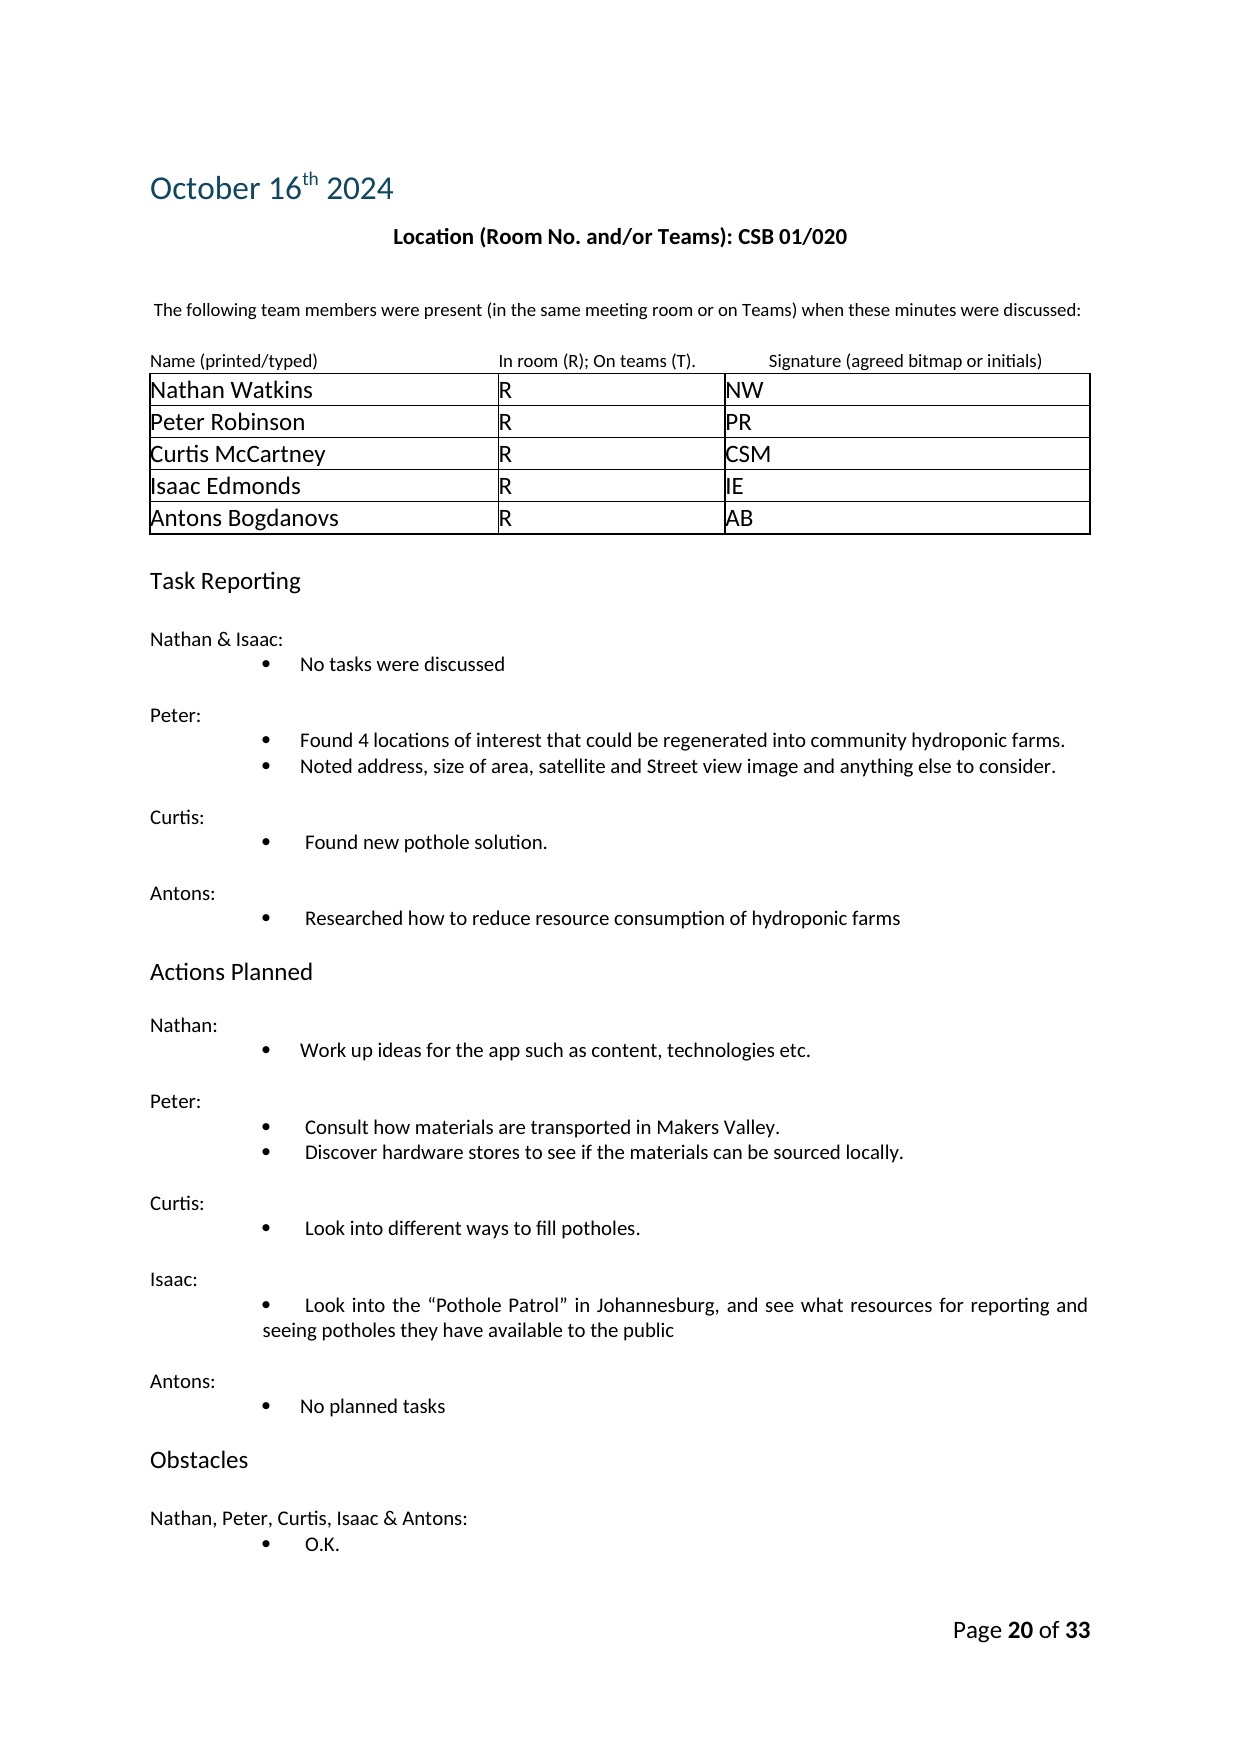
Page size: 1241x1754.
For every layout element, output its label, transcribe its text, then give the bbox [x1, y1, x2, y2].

table_header Name (printed/typed) [150, 327, 498, 372]
text Nathan & Isaac: [150, 626, 1090, 651]
text Isaac: [150, 1266, 1090, 1292]
table_cell Curtis McCartney [151, 438, 498, 469]
table_cell R [499, 470, 724, 501]
list Consult how materials are transported in Makers Valley. [262, 1114, 1090, 1139]
list Researched how to reduce resource consumption of hydroponic farms [262, 906, 1090, 931]
table_cell Isaac Edmonds [151, 470, 498, 501]
table_header In room (R); On teams (T). [498, 327, 725, 372]
text Antons: [150, 1368, 1090, 1393]
table_cell R [499, 406, 724, 437]
subtitle October 16th 2024 [150, 167, 1090, 207]
text Task Reporting [150, 565, 1090, 595]
table_cell Nathan Watkins [151, 374, 498, 404]
table_cell R [499, 438, 724, 469]
text Nathan: [150, 1012, 1090, 1038]
table_cell AB [726, 502, 1089, 533]
list Look into different ways to fill potholes. [262, 1216, 1090, 1241]
list Work up ideas for the app such as content, technologies etc. [262, 1038, 1090, 1063]
list Found new pothole solution. [262, 829, 1090, 855]
text Peter: [150, 1088, 1090, 1114]
list Noted address, size of area, satellite and Street view image and anything else to consider. [262, 753, 1090, 778]
text Location (Room No. and/or Teams): CSB 01/020 [150, 222, 1090, 250]
table_cell NW [726, 374, 1089, 404]
text Obstacles [150, 1444, 1090, 1475]
list O.K. [262, 1531, 1090, 1556]
table_cell PR [726, 406, 1089, 437]
table_cell R [499, 502, 724, 533]
text Peter: [150, 702, 1090, 728]
text Nathan, Peter, Curtis, Isaac & Antons: [150, 1505, 1090, 1531]
table_cell CSM [726, 438, 1089, 469]
list Discover hardware stores to see if the materials can be sourced locally. [262, 1139, 1090, 1165]
text Antons: [150, 880, 1090, 906]
table_cell Antons Bogdanovs [151, 502, 498, 533]
table_cell IE [726, 470, 1089, 501]
list Found 4 locations of interest that could be regenerated into community hydroponic farms. [262, 728, 1090, 753]
text Curtis: [150, 804, 1090, 829]
text The following team members were present (in the same meeting room or on Teams) when these minutes were discussed: [150, 298, 1090, 321]
table_header Signature (agreed bitmap or initials) [725, 327, 1090, 372]
list Look into the “Pothole Patrol” in Johannesburg, and see what resources for reporting and seeing potholes they have available to the public [262, 1292, 1090, 1343]
text Actions Planned [150, 956, 1090, 987]
table_cell R [499, 374, 724, 404]
table_cell Peter Robinson [151, 406, 498, 437]
text Curtis: [150, 1190, 1090, 1216]
list No tasks were discussed [262, 651, 1090, 677]
list No planned tasks [262, 1393, 1090, 1419]
